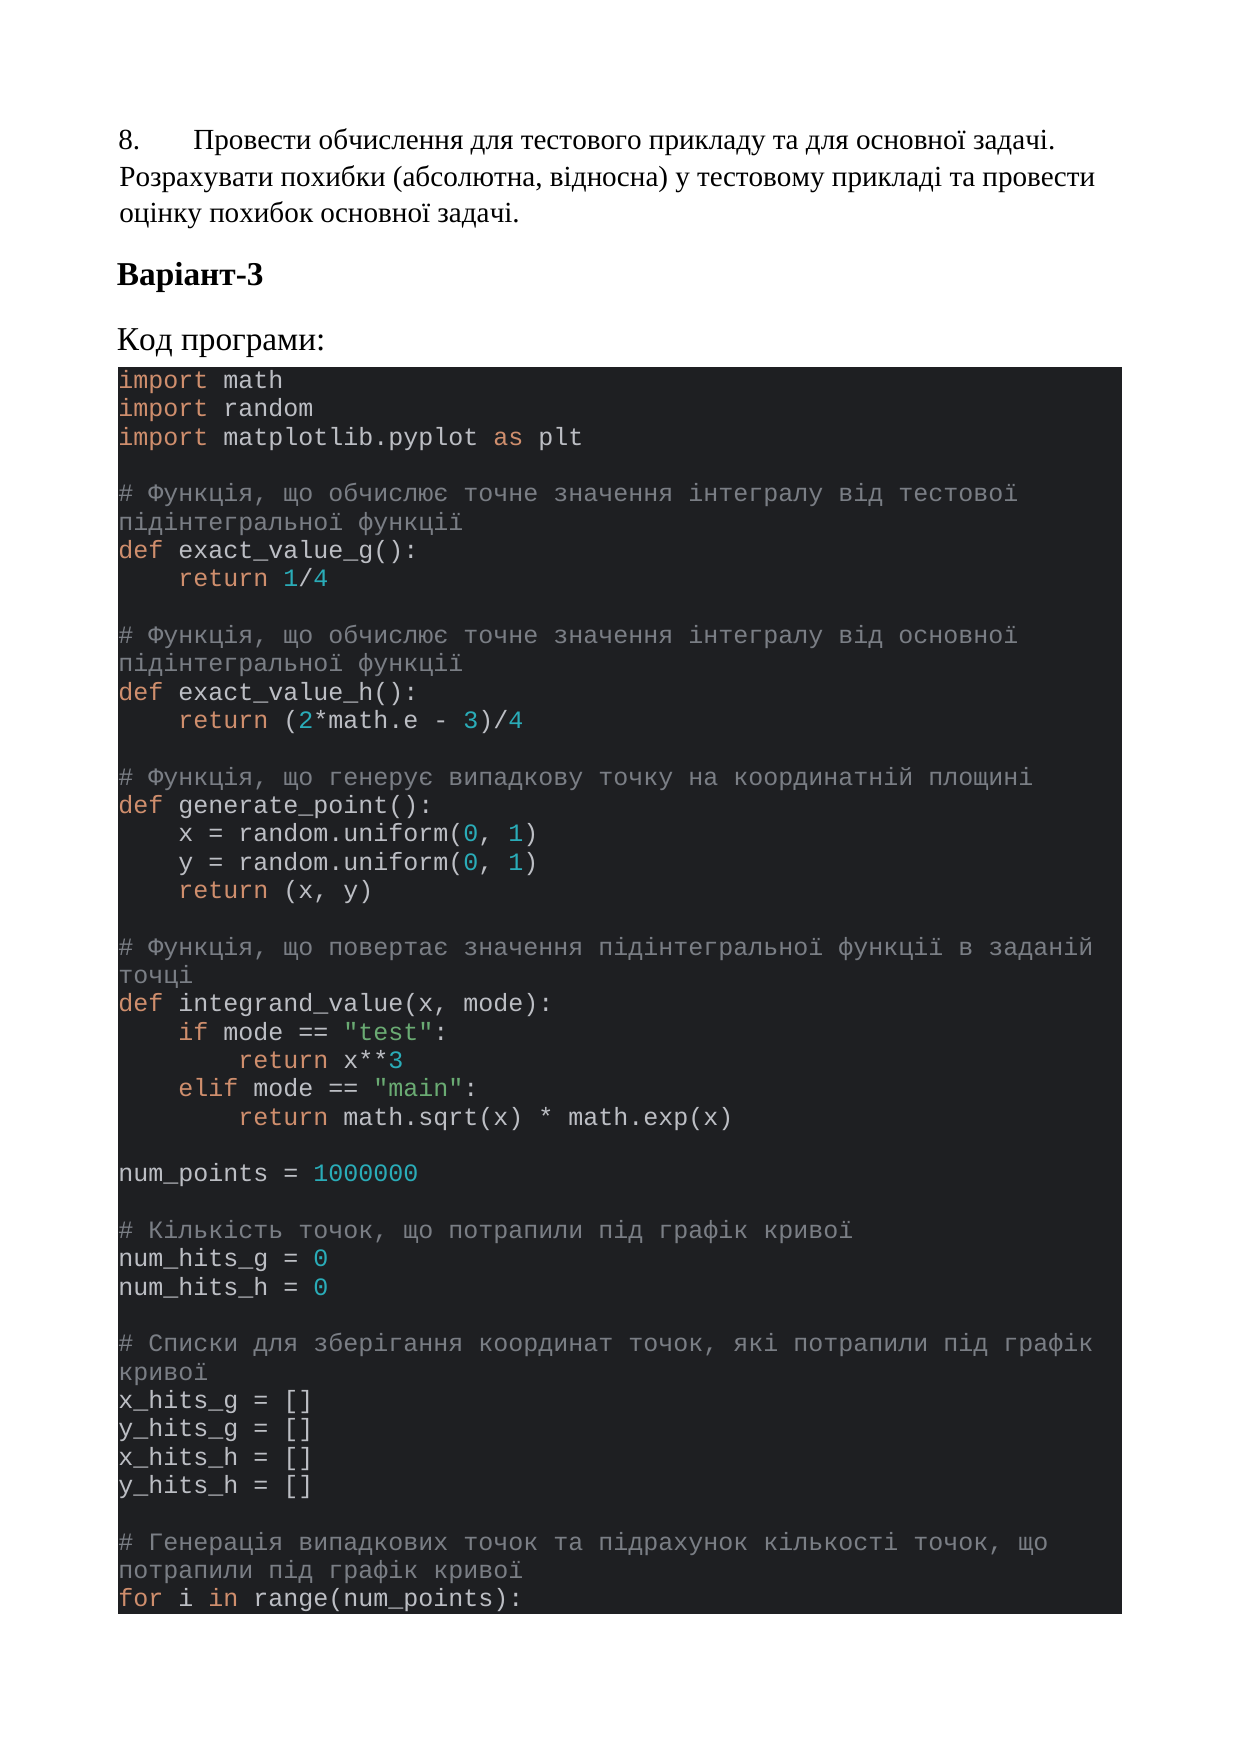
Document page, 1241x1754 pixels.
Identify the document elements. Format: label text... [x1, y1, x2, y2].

list Провести обчислення для тестового прикладу та для основної задачі. Розрахувати похибки (абсолютна, відносна) у тестовому прикладі та провести оцінку похибок основної задачі. [118, 122, 1122, 229]
subtitle Варіант-3 [117, 255, 1122, 293]
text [118, 367, 1122, 1614]
text Код програми: [117, 319, 1122, 358]
